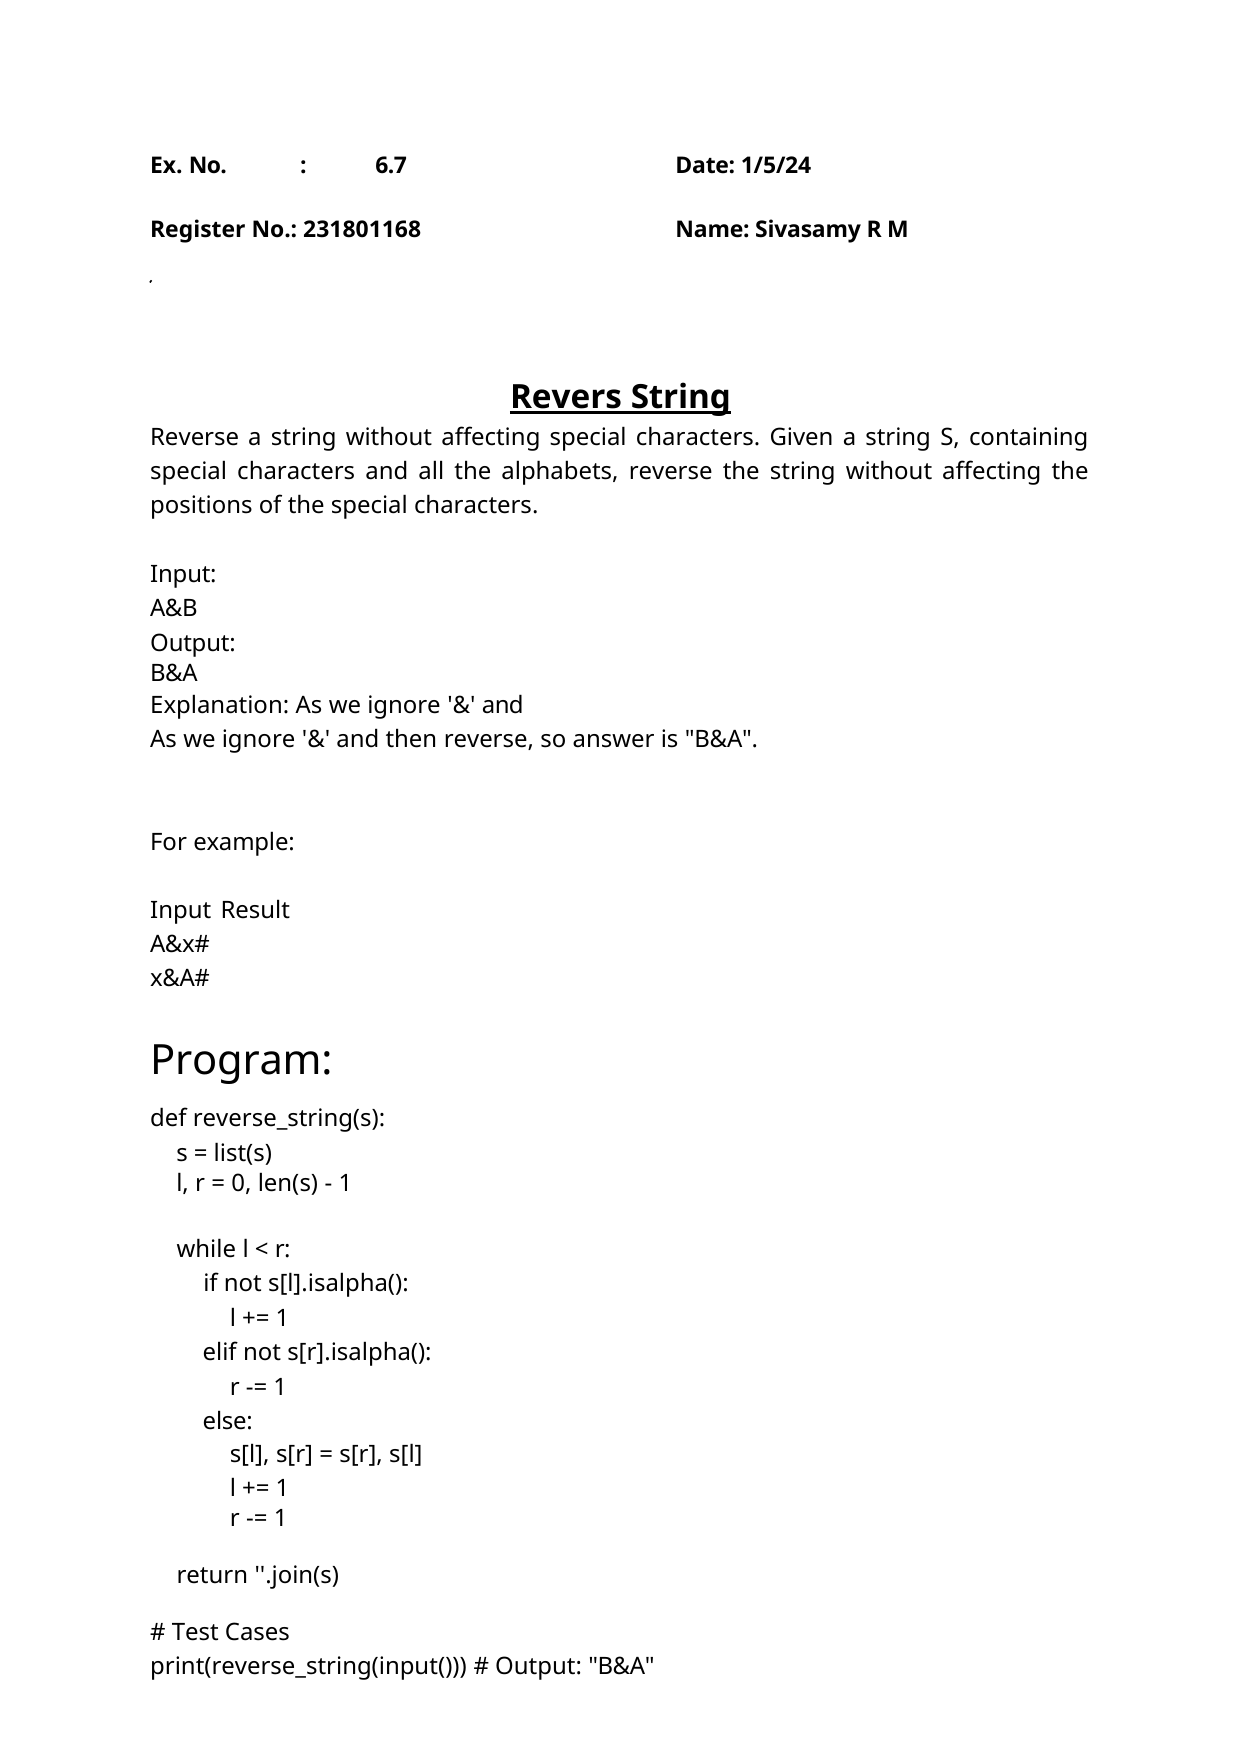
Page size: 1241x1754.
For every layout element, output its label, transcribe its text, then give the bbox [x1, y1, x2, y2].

text if not s[l].isalpha(): l += 1 [203, 1266, 415, 1333]
text l, r = 0, len(s) - 1 [176, 1169, 1211, 1196]
text def reverse_string(s): s = list(s) [150, 1101, 388, 1168]
text while l < r: [176, 1232, 1211, 1264]
text Input: [150, 557, 1211, 589]
subtitle Revers String [138, 373, 1103, 418]
text r -= 1 [229, 1505, 1211, 1532]
text B&A [150, 659, 1211, 686]
text else: [202, 1403, 1211, 1436]
text Input Result A&x# [150, 893, 301, 959]
text For example: [150, 824, 1211, 857]
text elif not s[r].isalpha(): r -= 1 [202, 1335, 441, 1402]
text Explanation: As we ignore '&' and [150, 688, 1211, 721]
text s[l], s[r] = s[r], s[l] l += 1 [229, 1437, 430, 1503]
text x&A# [150, 961, 1211, 994]
text A&B Output: [150, 591, 286, 658]
text Register No.: 231801168 Name: Sivasamy R M [150, 213, 1211, 245]
subtitle Program: [150, 1030, 1211, 1087]
text Reverse a string without affecting special characters. Given a string S, containing special characters and all the alphabets, reverse the string without affecting the positions of the special characters. [150, 420, 1090, 521]
text print(reverse_string(input())) # Output: "B&A" [150, 1649, 1211, 1681]
text return ''.join(s) # Test Cases [150, 1533, 347, 1647]
text As we ignore '&' and then reverse, so answer is "B&A". [150, 722, 1211, 755]
text Ex. No. : 6.7 Date: 1/5/24 [150, 149, 1211, 180]
